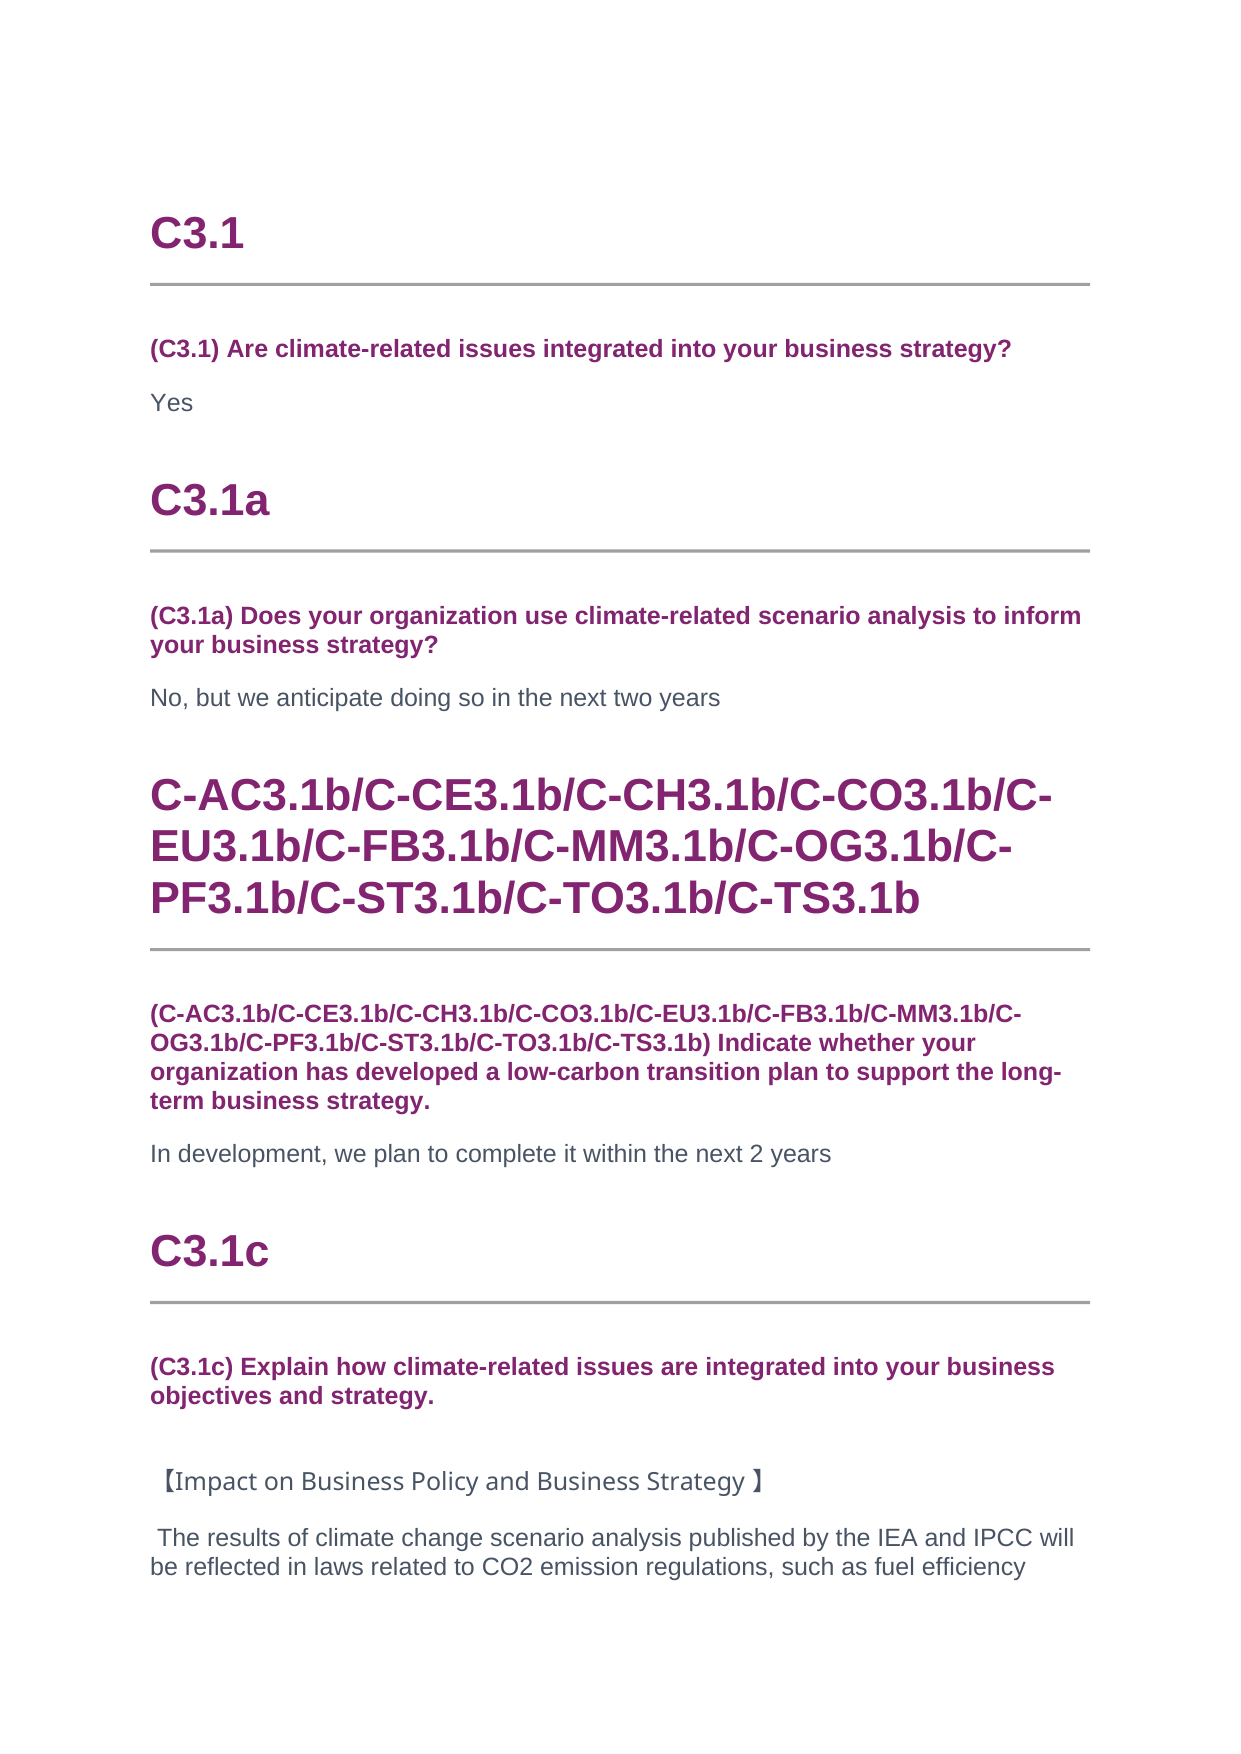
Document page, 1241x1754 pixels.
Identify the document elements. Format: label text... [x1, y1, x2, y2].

text No, but we anticipate doing so in the next two years [150, 683, 1090, 712]
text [150, 1496, 1090, 1581]
text Yes [150, 388, 1090, 417]
text In development, we plan to complete it within the next 2 years [150, 1139, 1090, 1168]
subtitle C-AC3.1b/C-CE3.1b/C-CH3.1b/C-CO3.1b/C-EU3.1b/C-FB3.1b/C-MM3.1b/C-OG3.1b/C-PF3.1b/C-ST3.1b/C-TO3.1b/C-TS3.1b [150, 712, 1090, 923]
subtitle (C3.1a) Does your organization use climate-related scenario analysis to inform your business strategy? [150, 601, 1090, 658]
subtitle C3.1a [150, 417, 1090, 524]
subtitle (C3.1c) Explain how climate-related issues are integrated into your business objectives and strategy. [150, 1352, 1090, 1410]
subtitle (C3.1) Are climate-related issues integrated into your business strategy? [150, 334, 1090, 363]
subtitle (C-AC3.1b/C-CE3.1b/C-CH3.1b/C-CO3.1b/C-EU3.1b/C-FB3.1b/C-MM3.1b/C-OG3.1b/C-PF3.1b/C-ST3.1b/C-TO3.1b/C-TS3.1b) Indicate whether your organization has developed a low-carbon transition plan to support the long-term business strategy. [150, 999, 1090, 1114]
subtitle C3.1c [150, 1168, 1090, 1276]
subtitle C3.1 [150, 150, 1090, 258]
text 【Impact on Business Policy and Business Strategy 】 [150, 1435, 1090, 1496]
